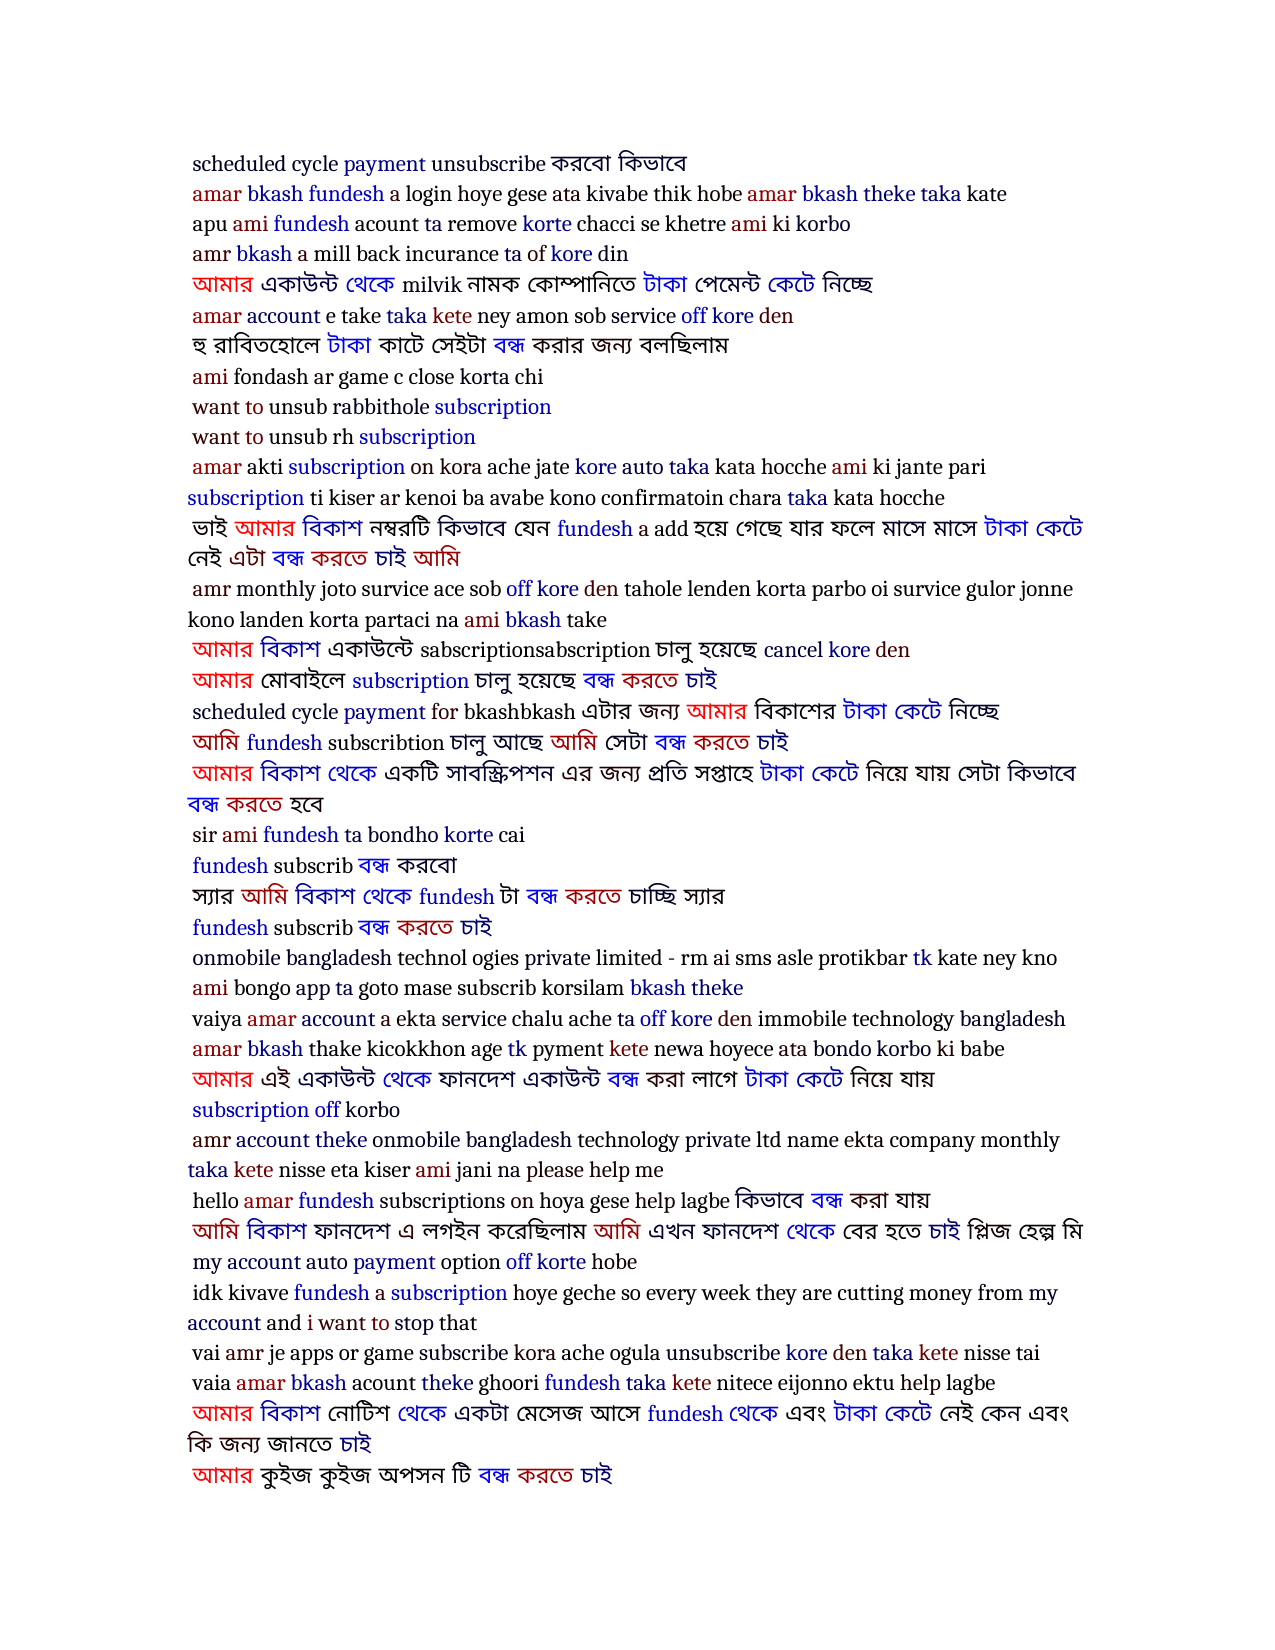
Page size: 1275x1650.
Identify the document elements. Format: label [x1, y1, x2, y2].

text [187, 150, 1087, 1489]
